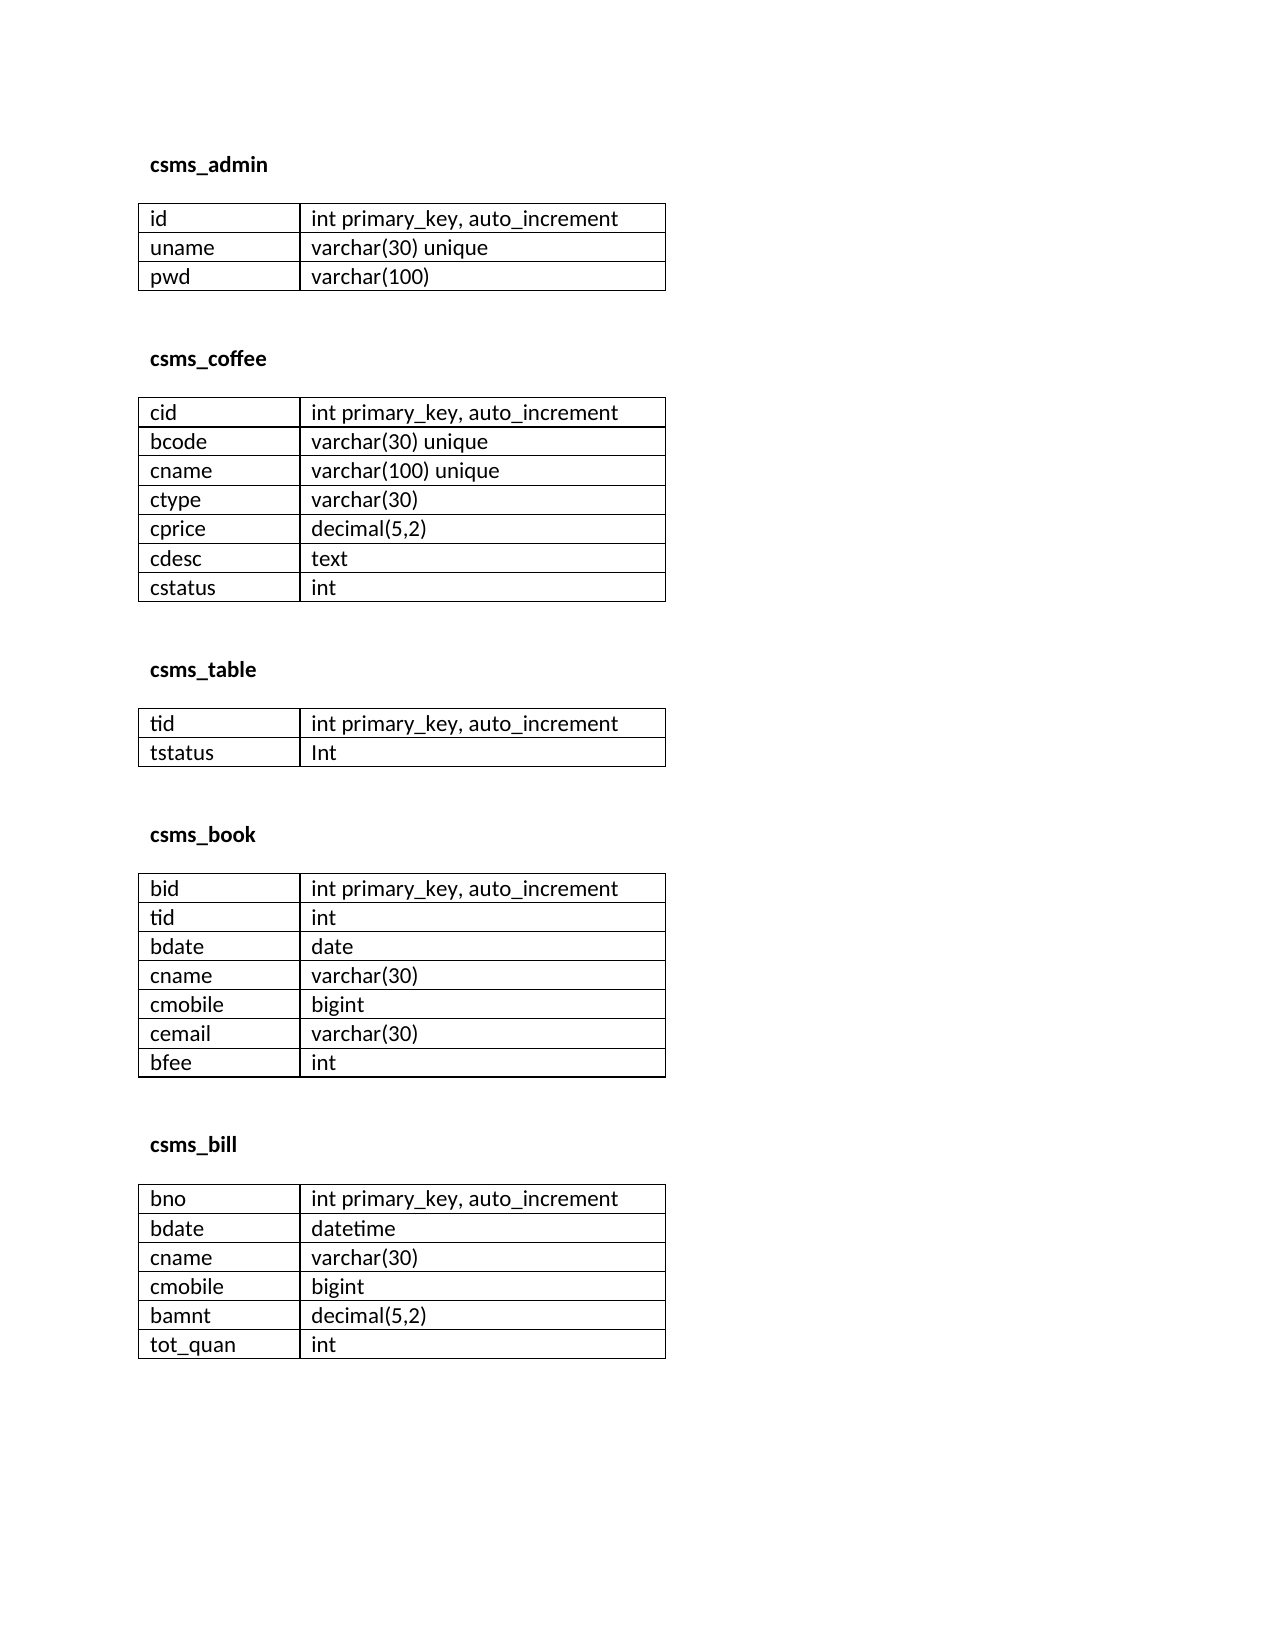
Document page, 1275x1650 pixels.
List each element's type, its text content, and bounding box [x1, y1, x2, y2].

table_cell uname [139, 233, 299, 261]
table_cell varchar(100) [301, 262, 665, 290]
table_cell date [301, 932, 665, 960]
text csms_book [150, 820, 1125, 848]
table_cell cname [139, 456, 299, 484]
table_cell varchar(30) unique [301, 428, 665, 455]
table_cell cprice [139, 515, 299, 543]
text csms_table [150, 655, 1125, 683]
table_header id [139, 204, 299, 232]
table_header int primary_key, auto_increment [301, 398, 665, 426]
table_header tid [139, 709, 299, 737]
table_cell varchar(30) [301, 961, 665, 989]
table_cell text [301, 544, 665, 572]
table_cell cname [139, 961, 299, 989]
table_cell varchar(100) unique [301, 456, 665, 484]
table_cell Int [301, 738, 665, 766]
table_cell decimal(5,2) [301, 515, 665, 543]
text csms_admin [150, 150, 1125, 178]
table_cell bdate [139, 932, 299, 960]
table_cell bigint [301, 1272, 665, 1300]
table_cell tid [139, 903, 299, 931]
table_cell tot_quan [139, 1330, 299, 1358]
table_cell bcode [139, 428, 299, 455]
table_cell int [301, 1330, 665, 1358]
table_header int primary_key, auto_increment [301, 874, 665, 902]
table_cell int [301, 573, 665, 601]
table_cell pwd [139, 262, 299, 290]
table_cell cmobile [139, 1272, 299, 1300]
table_cell cname [139, 1243, 299, 1271]
table_header int primary_key, auto_increment [301, 1185, 665, 1213]
table_cell int [301, 1049, 665, 1076]
table_header int primary_key, auto_increment [301, 204, 665, 232]
table_cell cstatus [139, 573, 299, 601]
table_cell bfee [139, 1049, 299, 1076]
table_cell cmobile [139, 990, 299, 1018]
table_cell bamnt [139, 1301, 299, 1329]
table_cell cemail [139, 1019, 299, 1047]
table_cell int [301, 903, 665, 931]
table_cell varchar(30) [301, 1243, 665, 1271]
table_cell varchar(30) [301, 486, 665, 513]
text csms_bill [150, 1131, 1125, 1158]
table_cell datetime [301, 1214, 665, 1242]
table_cell bdate [139, 1214, 299, 1242]
text csms_coffee [150, 344, 1125, 372]
table_header cid [139, 398, 299, 426]
table_cell tstatus [139, 738, 299, 766]
table_cell varchar(30) unique [301, 233, 665, 261]
table_header int primary_key, auto_increment [301, 709, 665, 737]
table_cell ctype [139, 486, 299, 513]
table_header bid [139, 874, 299, 902]
table_header bno [139, 1185, 299, 1213]
table_cell cdesc [139, 544, 299, 572]
table_cell bigint [301, 990, 665, 1018]
table_cell varchar(30) [301, 1019, 665, 1047]
table_cell decimal(5,2) [301, 1301, 665, 1329]
